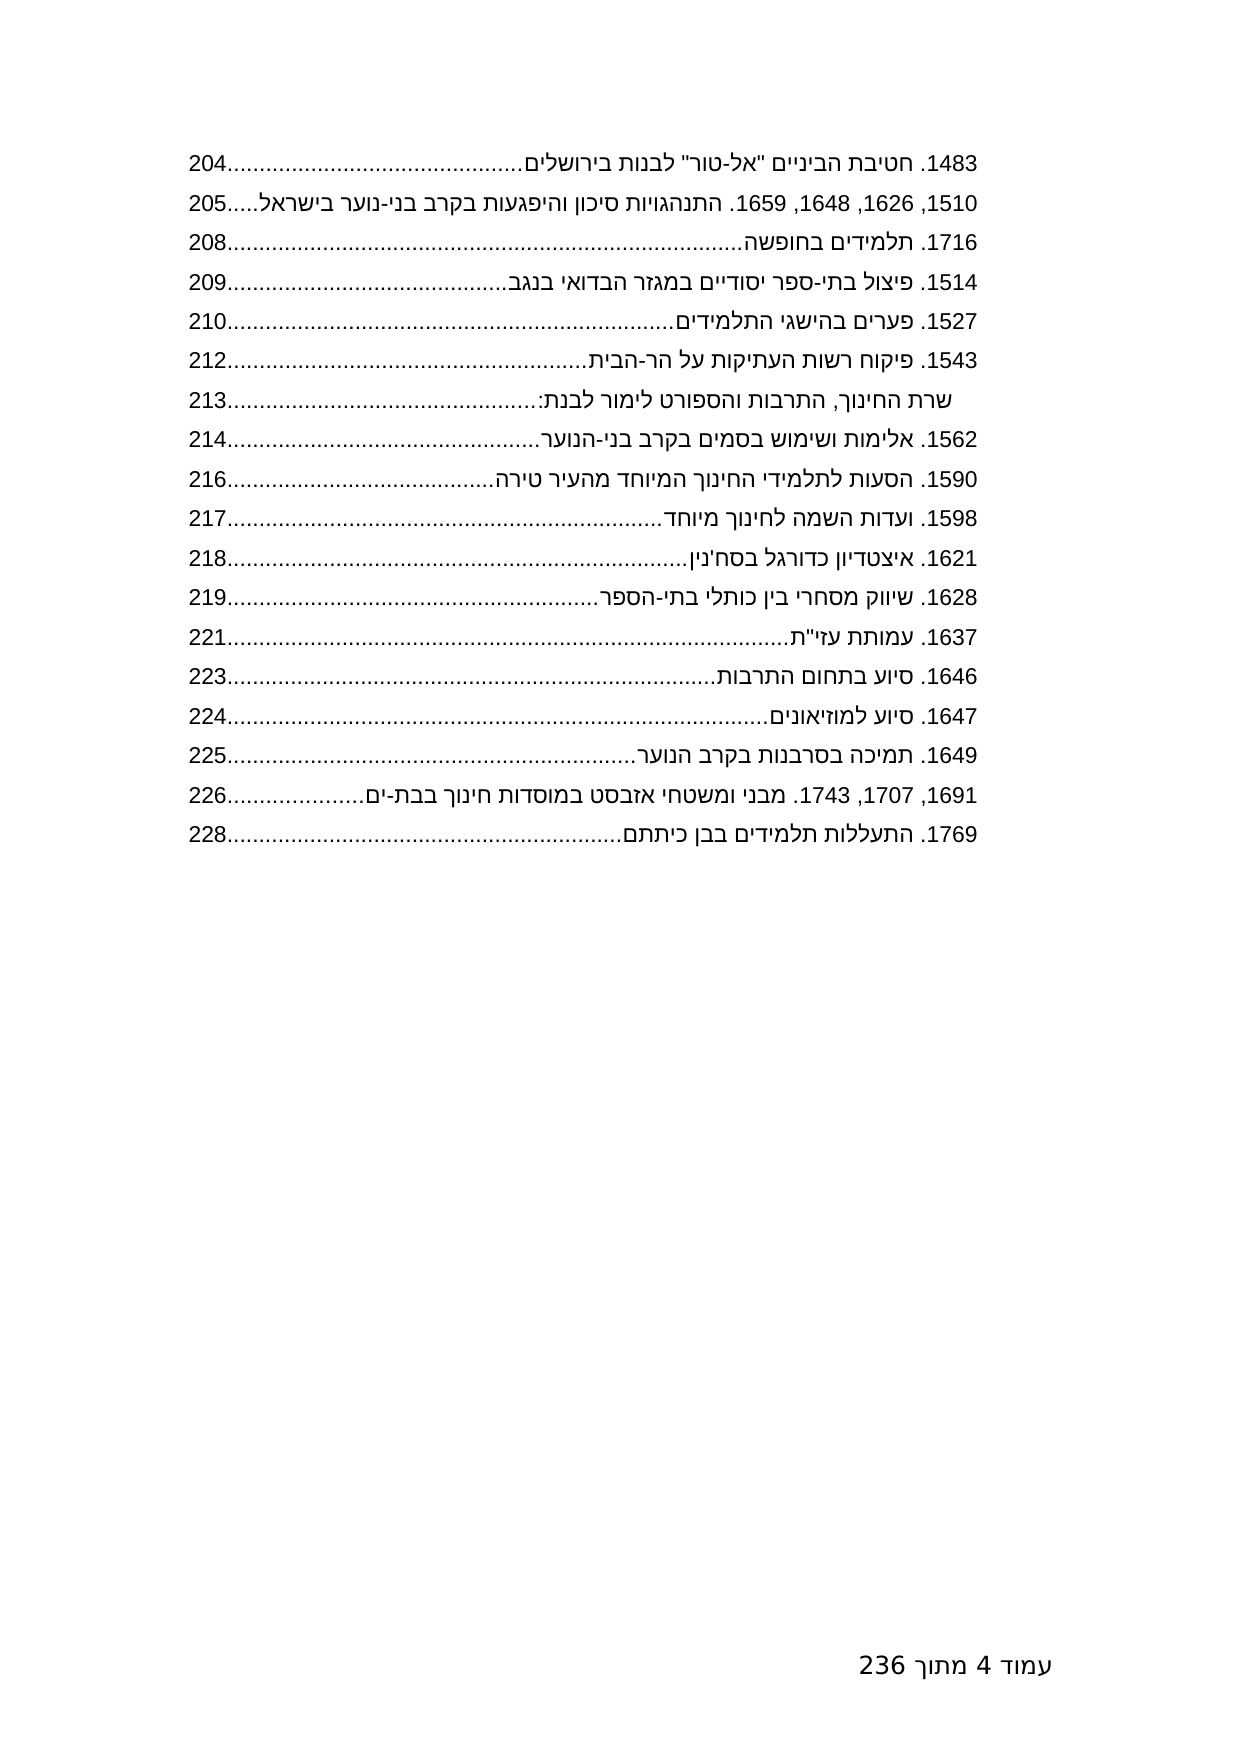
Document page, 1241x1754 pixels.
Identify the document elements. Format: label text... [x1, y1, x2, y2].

text 1527. פערים בהישגי התלמידים 210 [187, 308, 978, 334]
text 1590. הסעות לתלמידי החינוך המיוחד מהעיר טירה 216 [187, 466, 978, 492]
text 1646. סיוע בתחום התרבות 223 [187, 663, 978, 689]
text 1621. איצטדיון כדורגל בסח'נין 218 [187, 545, 978, 571]
text 1628. שיווק מסחרי בין כותלי בתי-הספר 219 [187, 584, 978, 611]
text 1637. עמותת עזי"ת 221 [187, 624, 978, 650]
text 1649. תמיכה בסרבנות בקרב הנוער 225 [187, 742, 978, 768]
text 1483. חטיבת הביניים "אל-טור" לבנות בירושלים 204 [187, 150, 978, 176]
text 1510, 1626, 1648, 1659. התנהגויות סיכון והיפגעות בקרב בני-נוער בישראל 205 [187, 189, 978, 216]
text 1769. התעללות תלמידים בבן כיתתם 228 [187, 821, 978, 847]
text 1562. אלימות ושימוש בסמים בקרב בני-הנוער 214 [187, 426, 978, 453]
text 1598. ועדות השמה לחינוך מיוחד 217 [187, 505, 978, 532]
text 1691, 1707, 1743. מבני ומשטחי אזבסט במוסדות חינוך בבת-ים 226 [187, 782, 978, 808]
text שרת החינוך, התרבות והספורט לימור לבנת: 213 [187, 387, 953, 413]
text 1514. פיצול בתי-ספר יסודיים במגזר הבדואי בנגב 209 [187, 268, 978, 295]
text 1647. סיוע למוזיאונים 224 [187, 703, 978, 729]
text 1716. תלמידים בחופשה 208 [187, 229, 978, 255]
text 1543. פיקוח רשות העתיקות על הר-הבית 212 [187, 347, 978, 374]
